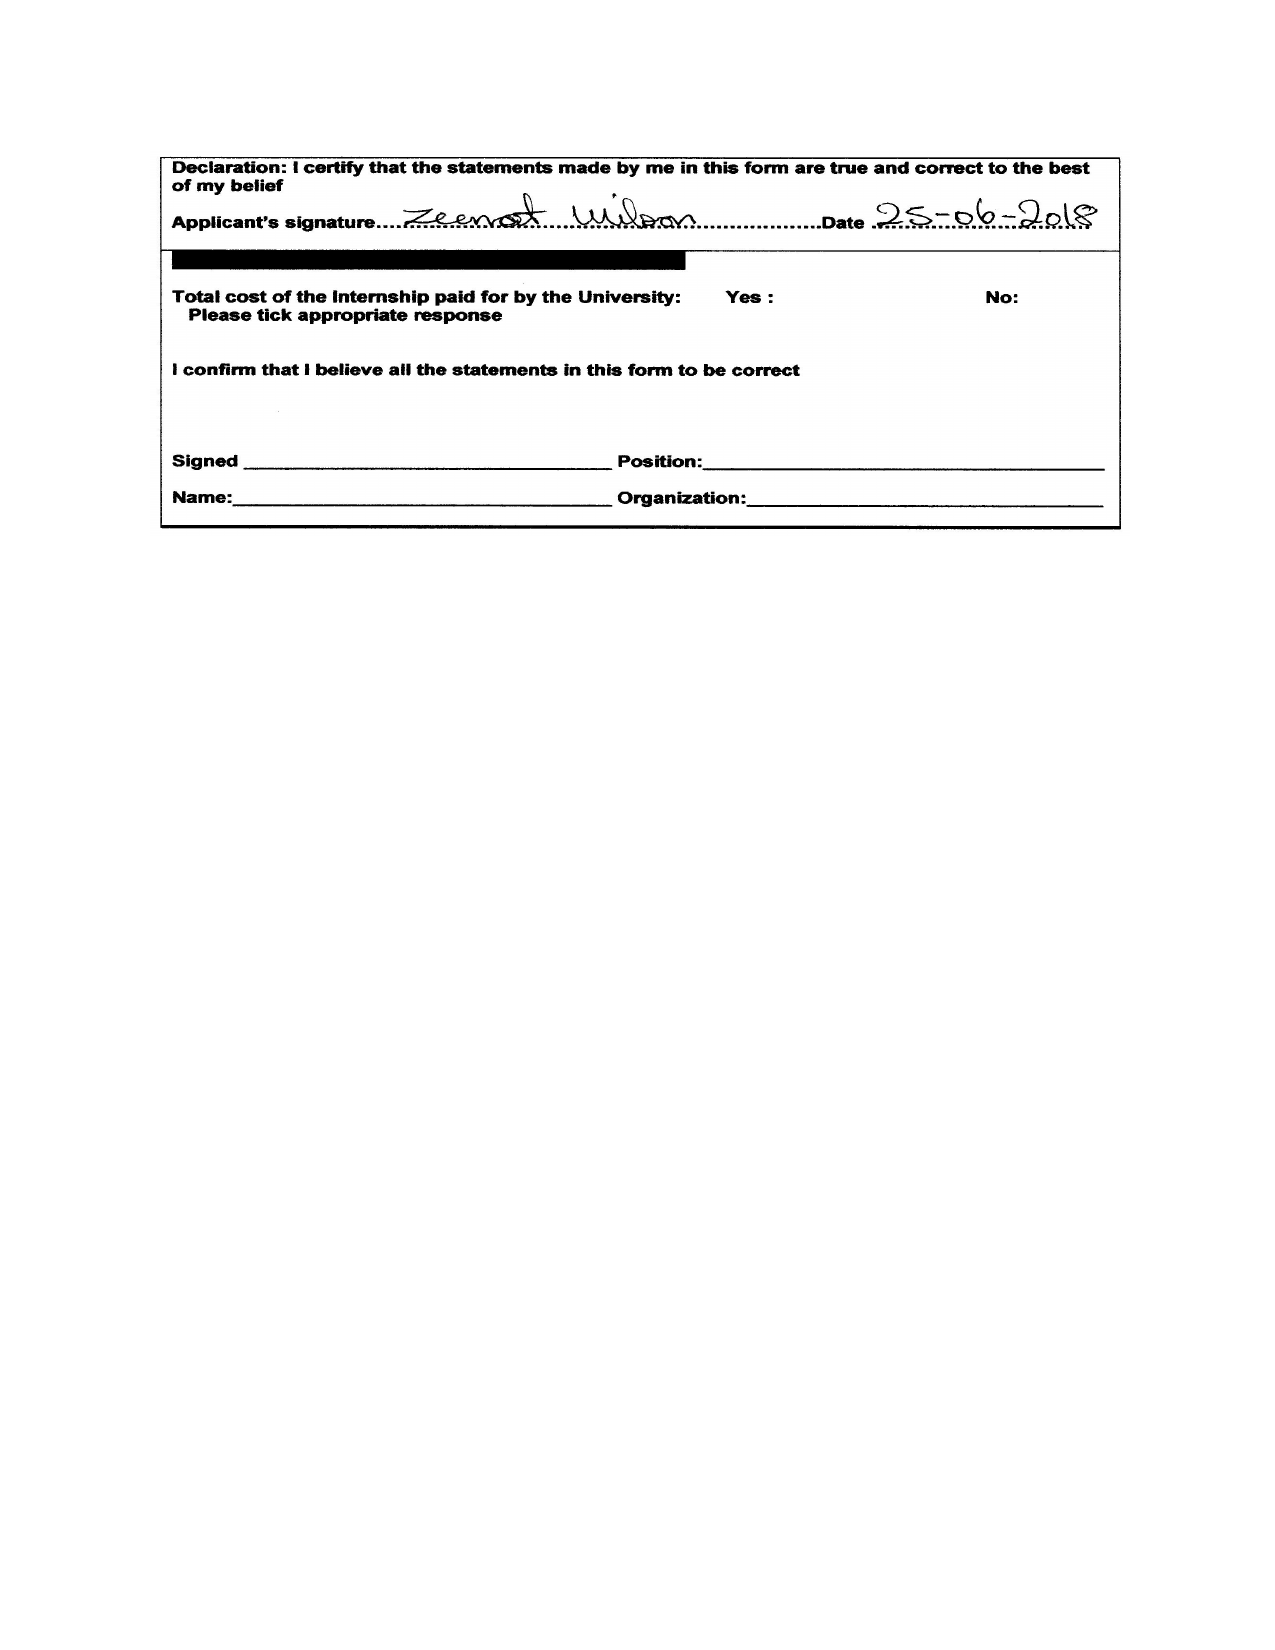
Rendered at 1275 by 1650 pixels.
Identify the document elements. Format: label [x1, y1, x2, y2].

picture [150, 150, 1130, 536]
